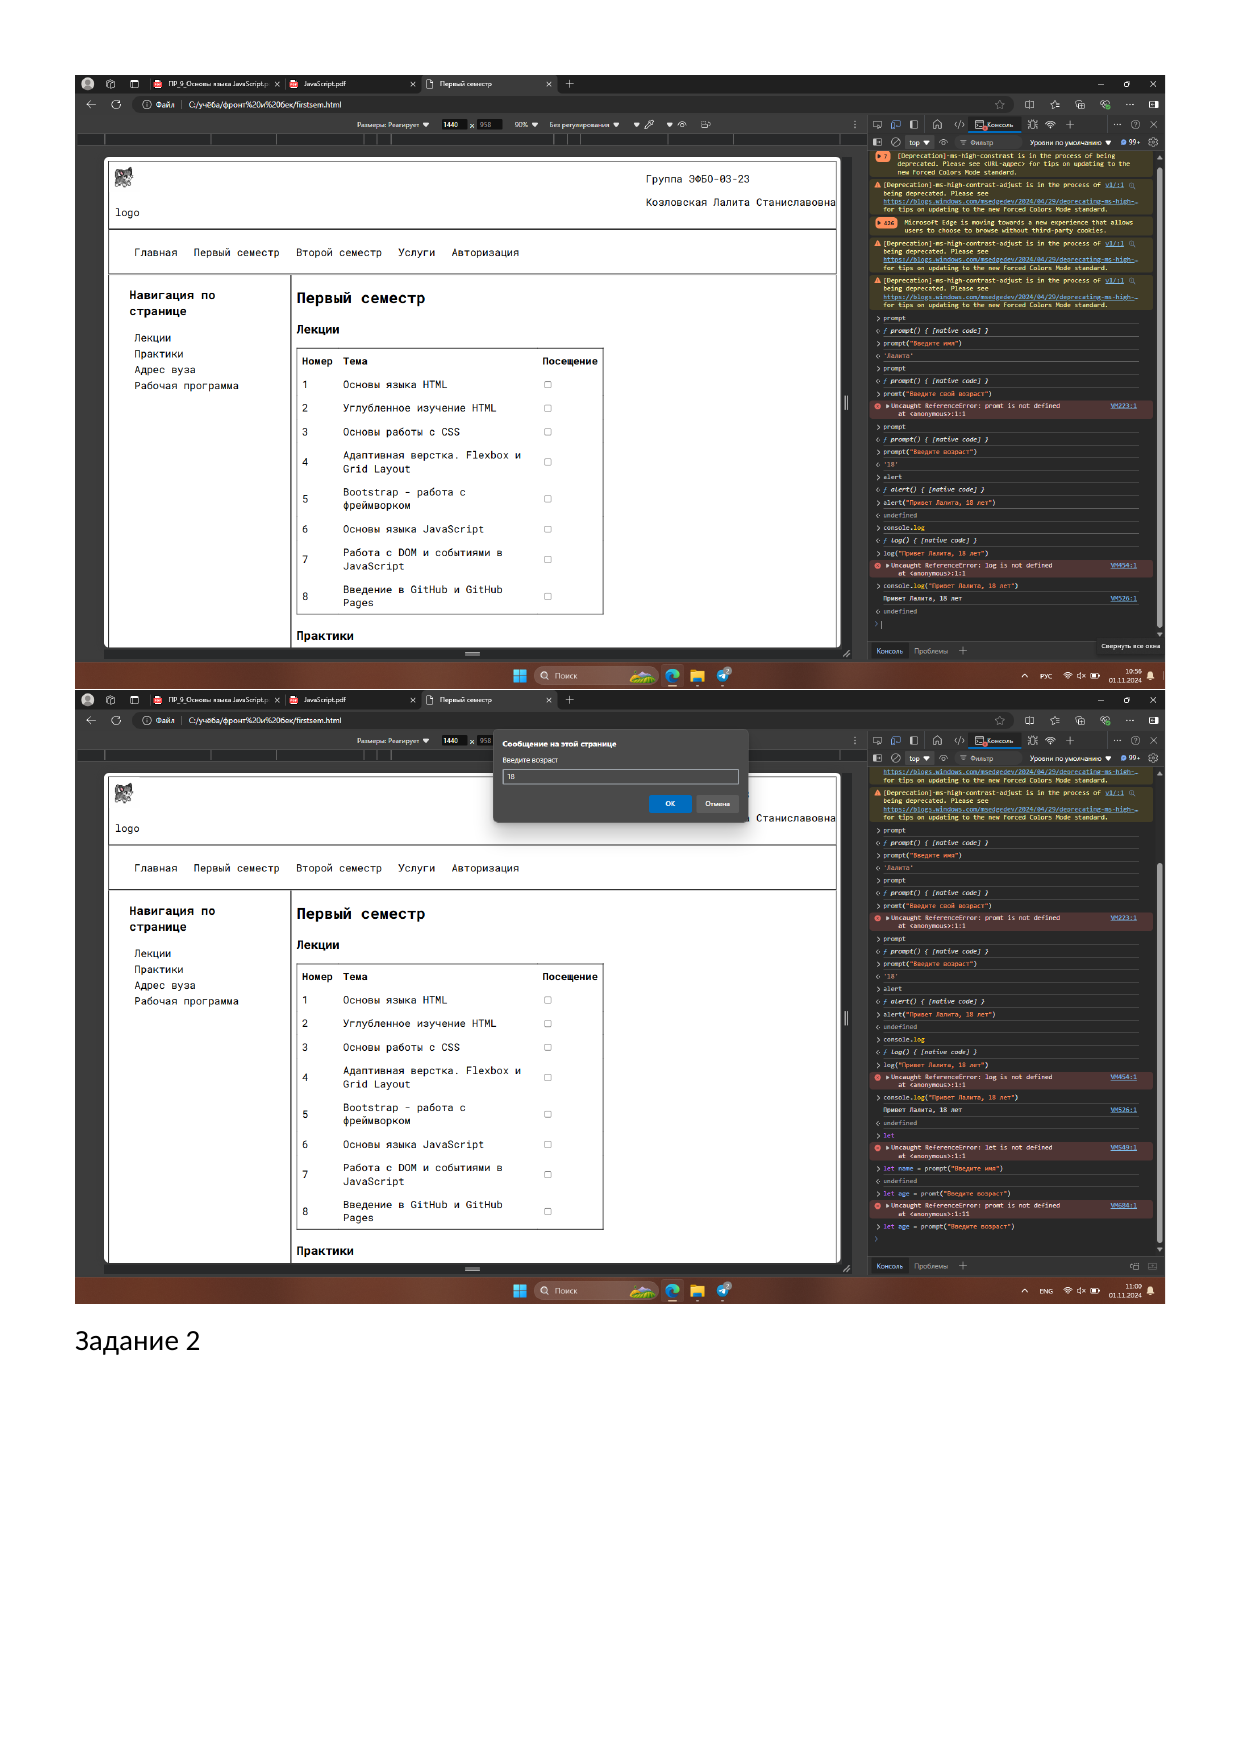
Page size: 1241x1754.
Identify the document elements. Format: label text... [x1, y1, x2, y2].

text Задание 2 [75, 1322, 1165, 1358]
picture [75, 690, 1166, 1304]
picture [75, 75, 1166, 689]
